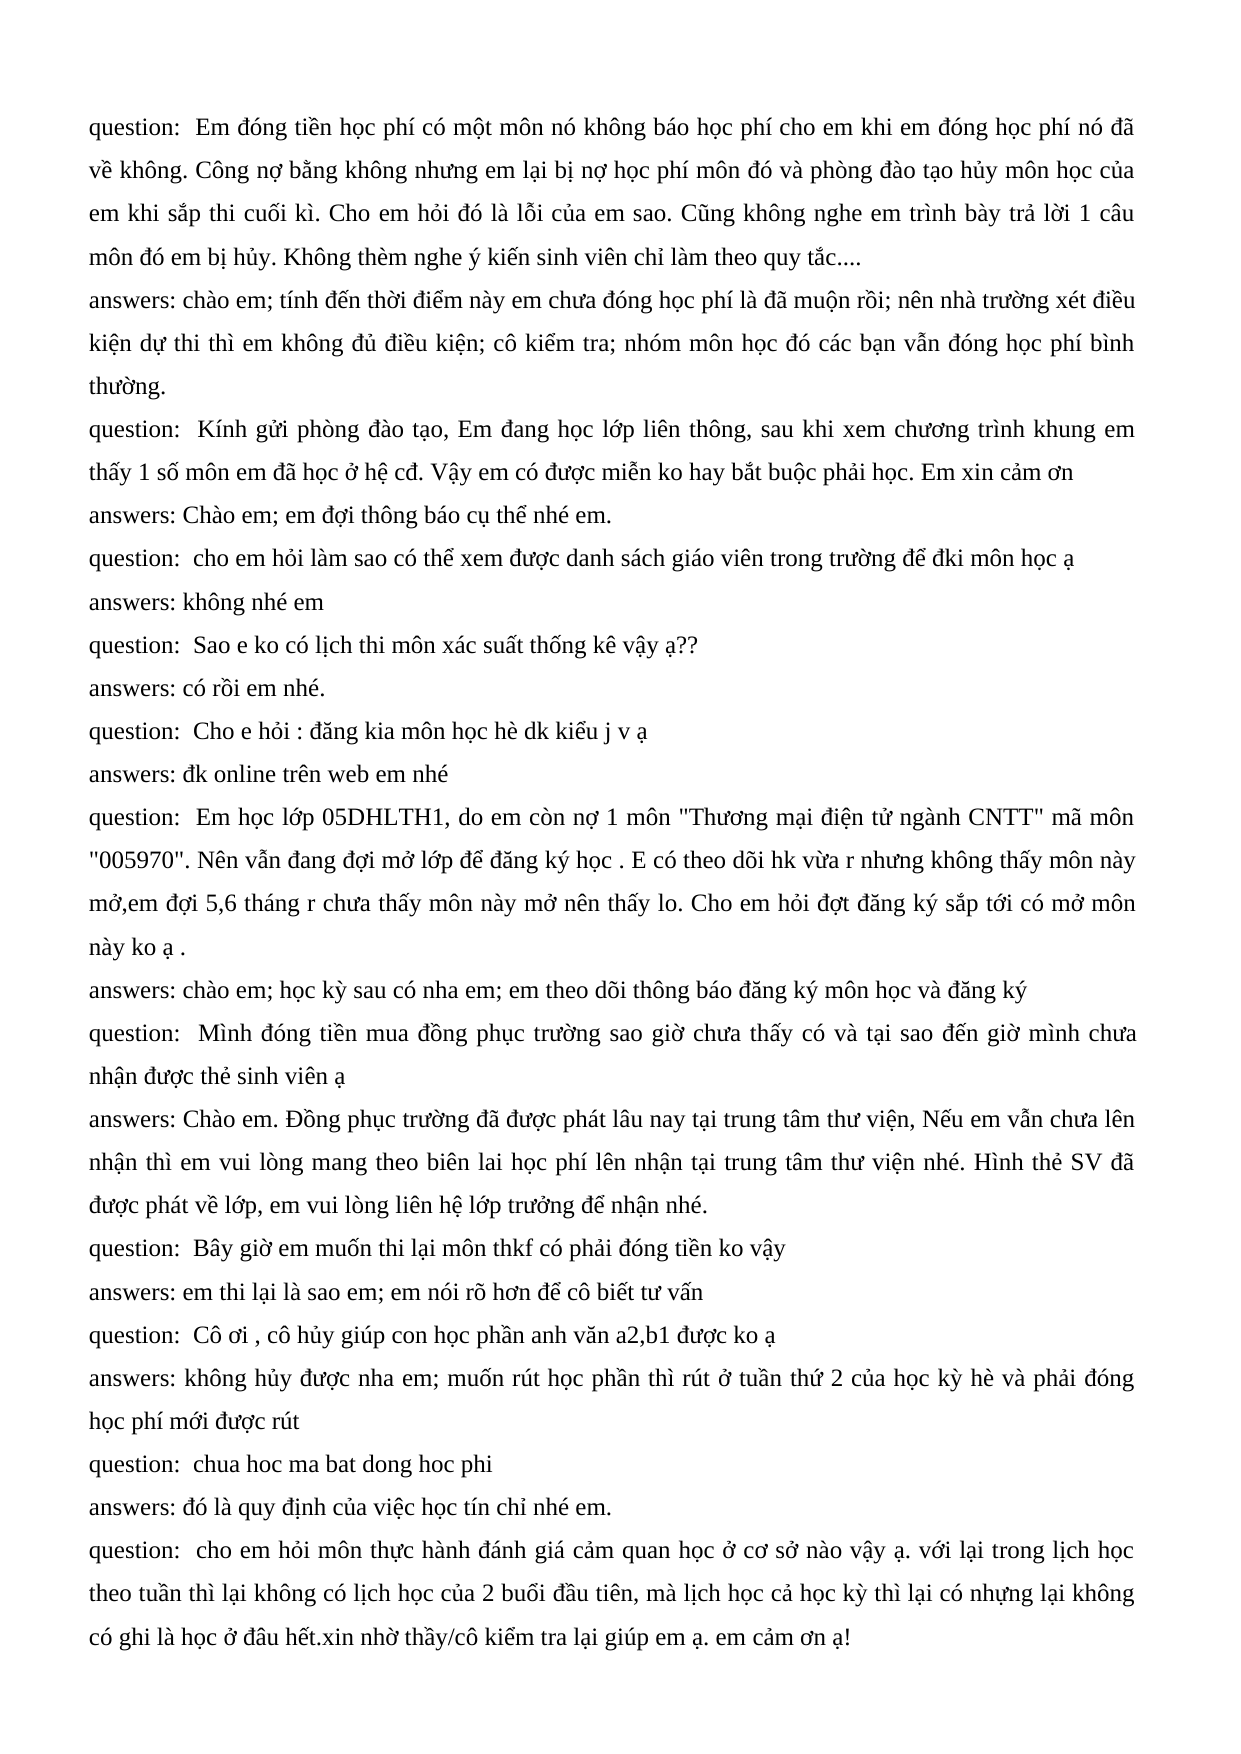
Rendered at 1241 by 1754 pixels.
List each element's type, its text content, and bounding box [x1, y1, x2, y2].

text question: cho em hỏi làm sao có thể xem được danh sách giáo viên trong trường để đki môn học ạ [89, 543, 1137, 572]
text answers: chào em; học kỳ sau có nha em; em theo dõi thông báo đăng ký môn học và đăng ký [89, 975, 1137, 1003]
text answers: Chào em. Đồng phục trường đã được phát lâu nay tại trung tâm thư viện, Nếu em vẫn chưa lên nhận thì em vui lòng mang theo biên lai học phí lên nhận tại trung tâm thư viện nhé. Hình thẻ SV đã được phát về lớp, em vui lòng liên hệ lớp trưởng để nhận nhé. [89, 1104, 1137, 1219]
text question: cho em hỏi môn thực hành đánh giá cảm quan học ở cơ sở nào vậy ạ. với lại trong lịch học theo tuần thì lại không có lịch học của 2 buổi đầu tiên, mà lịch học cả học kỳ thì lại có nhựng lại không có ghi là học ở đâu hết.xin nhờ thầy/cô kiểm tra lại giúp em ạ. em cảm ơn ạ! [89, 1535, 1137, 1650]
text question: chua hoc ma bat dong hoc phi [89, 1449, 1137, 1478]
text answers: đk online trên web em nhé [89, 759, 1137, 788]
text answers: em thi lại là sao em; em nói rõ hơn để cô biết tư vấn [89, 1277, 1137, 1305]
text question: Kính gửi phòng đào tạo, Em đang học lớp liên thông, sau khi xem chương trình khung em thấy 1 số môn em đã học ở hệ cđ. Vậy em có được miễn ko hay bắt buộc phải học. Em xin cảm ơn [89, 414, 1137, 486]
text question: Mình đóng tiền mua đồng phục trường sao giờ chưa thấy có và tại sao đến giờ mình chưa nhận được thẻ sinh viên ạ [89, 1018, 1137, 1090]
text answers: Chào em; em đợi thông báo cụ thể nhé em. [89, 500, 1137, 529]
text question: Cô ơi , cô hủy giúp con học phần anh văn a2,b1 được ko ạ [89, 1320, 1137, 1348]
text answers: đó là quy định của việc học tín chỉ nhé em. [89, 1492, 1137, 1521]
text question: Bây giờ em muốn thi lại môn thkf có phải đóng tiền ko vậy [89, 1233, 1137, 1262]
text answers: chào em; tính đến thời điểm này em chưa đóng học phí là đã muộn rồi; nên nhà trường xét điều kiện dự thi thì em không đủ điều kiện; cô kiểm tra; nhóm môn học đó các bạn vẫn đóng học phí bình thường. [89, 285, 1137, 400]
text question: Cho e hỏi : đăng kia môn học hè dk kiểu j v ạ [89, 716, 1137, 745]
text answers: có rồi em nhé. [89, 673, 1137, 702]
text question: Em đóng tiền học phí có một môn nó không báo học phí cho em khi em đóng học phí nó đã về không. Công nợ bằng không nhưng em lại bị nợ học phí môn đó và phòng đào tạo hủy môn học của em khi sắp thi cuối kì. Cho em hỏi đó là lỗi của em sao. Cũng không nghe em trình bày trả lời 1 câu môn đó em bị hủy. Không thèm nghe ý kiến sinh viên chỉ làm theo quy tắc.... [89, 112, 1137, 270]
text question: Em học lớp 05DHLTH1, do em còn nợ 1 môn "Thương mại điện tử ngành CNTT" mã môn "005970". Nên vẫn đang đợi mở lớp để đăng ký học . E có theo dõi hk vừa r nhưng không thấy môn này mở,em đợi 5,6 tháng r chưa thấy môn này mở nên thấy lo. Cho em hỏi đợt đăng ký sắp tới có mở môn này ko ạ . [89, 802, 1137, 960]
text answers: không hủy được nha em; muốn rút học phần thì rút ở tuần thứ 2 của học kỳ hè và phải đóng học phí mới được rút [89, 1363, 1137, 1435]
text question: Sao e ko có lịch thi môn xác suất thống kê vậy ạ?? [89, 630, 1137, 658]
text answers: không nhé em [89, 587, 1137, 615]
